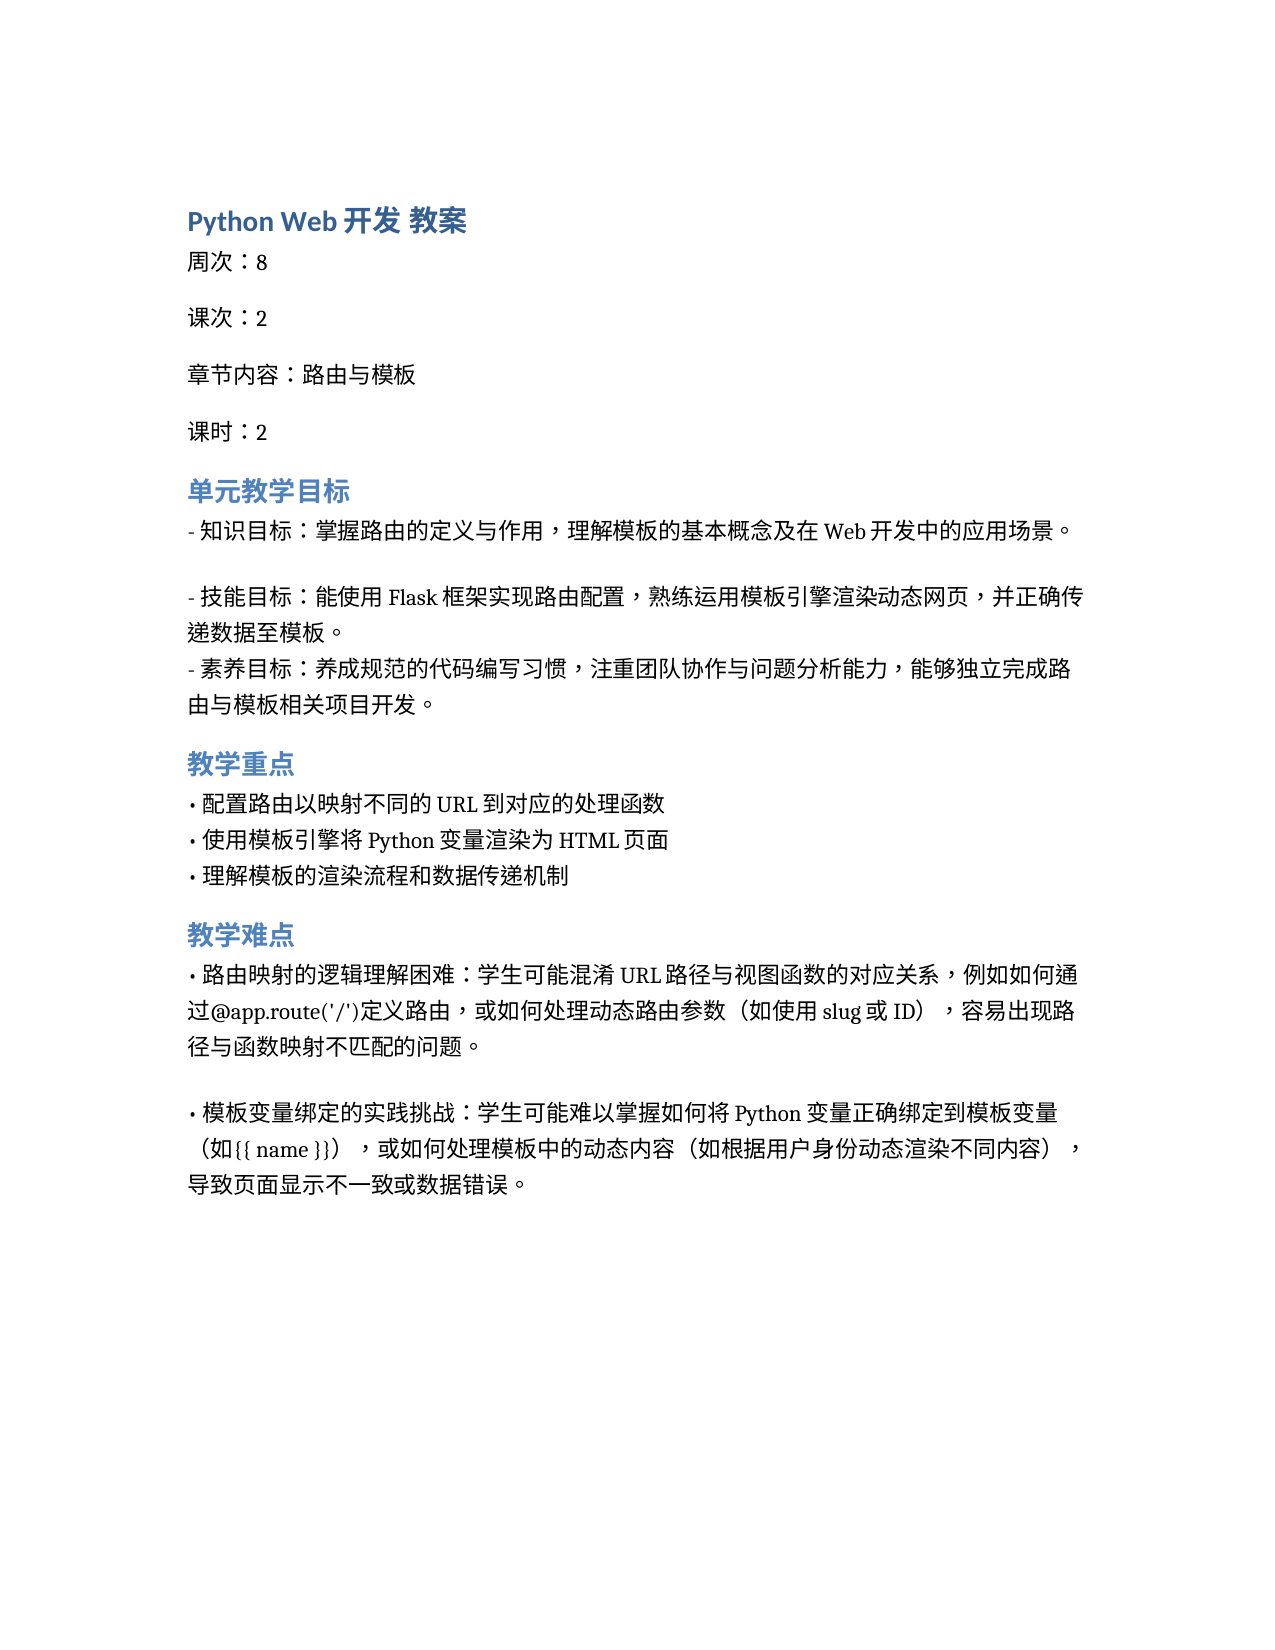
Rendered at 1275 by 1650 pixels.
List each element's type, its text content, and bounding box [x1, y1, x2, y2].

text 课次：2 [187, 302, 1087, 334]
text • 配置路由以映射不同的URL到对应的处理函数 • 使用模板引擎将Python变量渲染为HTML页面 • 理解模板的渲染流程和数据传递机制 [187, 788, 1087, 891]
text 周次：8 [187, 246, 1087, 277]
subtitle 教学重点 [187, 746, 1087, 783]
subtitle Python Web开发 教案 [187, 200, 1087, 240]
text • 路由映射的逻辑理解困难：学生可能混淆URL路径与视图函数的对应关系，例如如何通过@app.route('/')定义路由，或如何处理动态路由参数（如使用slug或ID），容易出现路径与函数映射不匹配的问题。 • 模板变量绑定的实践挑战：学生可能难以掌握如何将Python变量正确绑定到模板变量（如{{ name }}），或如何处理模板中的动态内容（如根据用户身份动态渲染不同内容），导致页面显示不一致或数据错误。 [187, 959, 1087, 1200]
text 章节内容：路由与模板 [187, 359, 1087, 390]
subtitle 单元教学目标 [187, 473, 1087, 509]
text - 知识目标：掌握路由的定义与作用，理解模板的基本概念及在Web开发中的应用场景。 - 技能目标：能使用Flask框架实现路由配置，熟练运用模板引擎渲染动态网页，并正确传递数据至模板。 - 素养目标：养成规范的代码编写习惯，注重团队协作与问题分析能力，能够独立完成路由与模板相关项目开发。 [187, 515, 1087, 720]
subtitle 教学难点 [187, 917, 1087, 954]
text 课时：2 [187, 416, 1087, 447]
